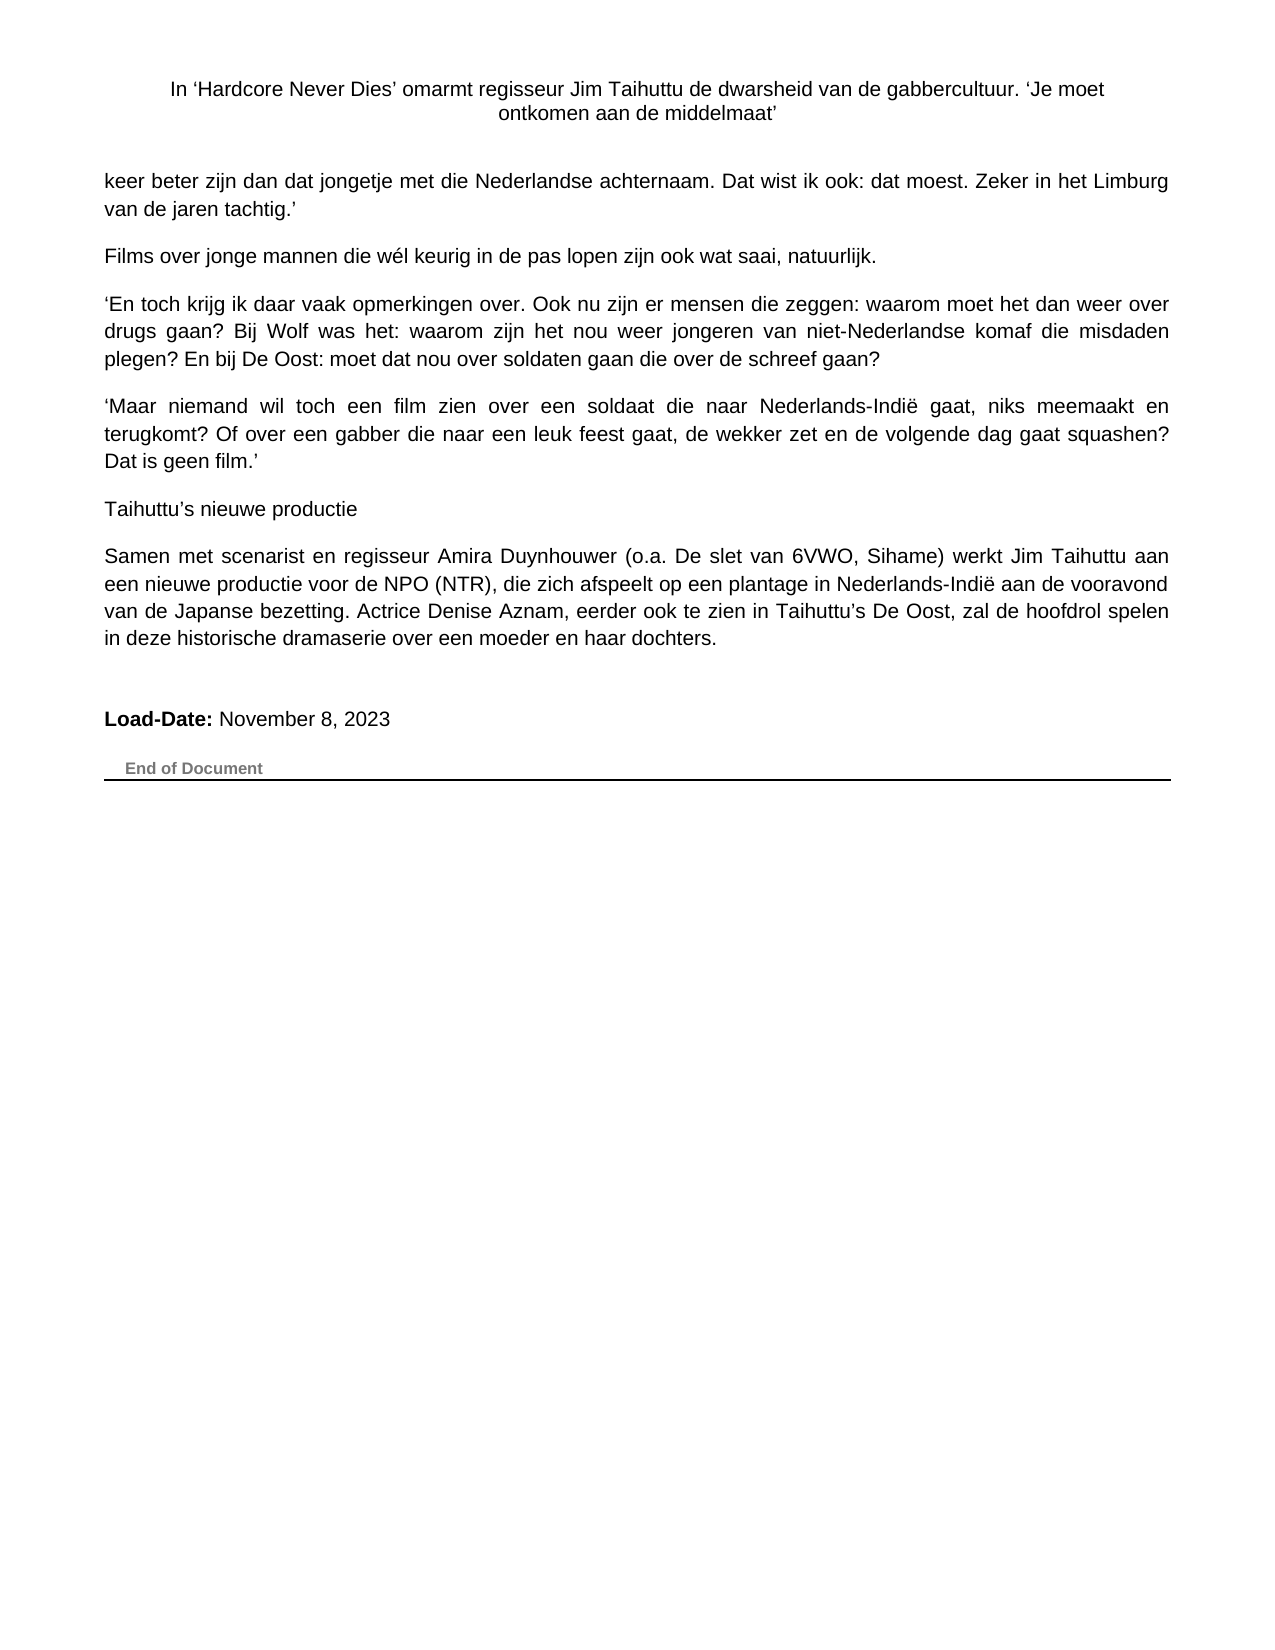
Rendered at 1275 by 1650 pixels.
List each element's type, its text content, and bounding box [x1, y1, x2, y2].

text Taihuttu’s nieuwe productie [104, 493, 1171, 520]
text Load-Date: November 8, 2023 [104, 674, 1171, 730]
text Samen met scenarist en regisseur Amira Duynhouwer (o.a. De slet van 6VWO, Sihame) werkt Jim Taihuttu aan een nieuwe productie voor de NPO (NTR), die zich afspeelt op een plantage in Nederlands-Indië aan de vooravond van de Japanse bezetting. Actrice Denise Aznam, eerder ook te zien in Taihuttu’s De Oost, zal de hoofdrol spelen in deze historische dramaserie over een moeder en haar dochters. [104, 541, 1171, 649]
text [104, 166, 1171, 220]
text ‘Maar niemand wil toch een film zien over een soldaat die naar Nederlands-Indië gaat, niks meemaakt en terugkomt? Of over een gabber die naar een leuk feest gaat, de wekker zet en de volgende dag gaat squashen? Dat is geen film.’ [104, 391, 1171, 472]
text End of Document [125, 759, 1171, 778]
text ‘En toch krijg ik daar vaak opmerkingen over. Ook nu zijn er mensen die zeggen: waarom moet het dan weer over drugs gaan? Bij Wolf was het: waarom zijn het nou weer jongeren van niet-Nederlandse komaf die misdaden plegen? En bij De Oost: moet dat nou over soldaten gaan die over de schreef gaan? [104, 289, 1171, 370]
text Films over jonge mannen die wél keurig in de pas lopen zijn ook wat saai, natuurlijk. [104, 241, 1171, 268]
